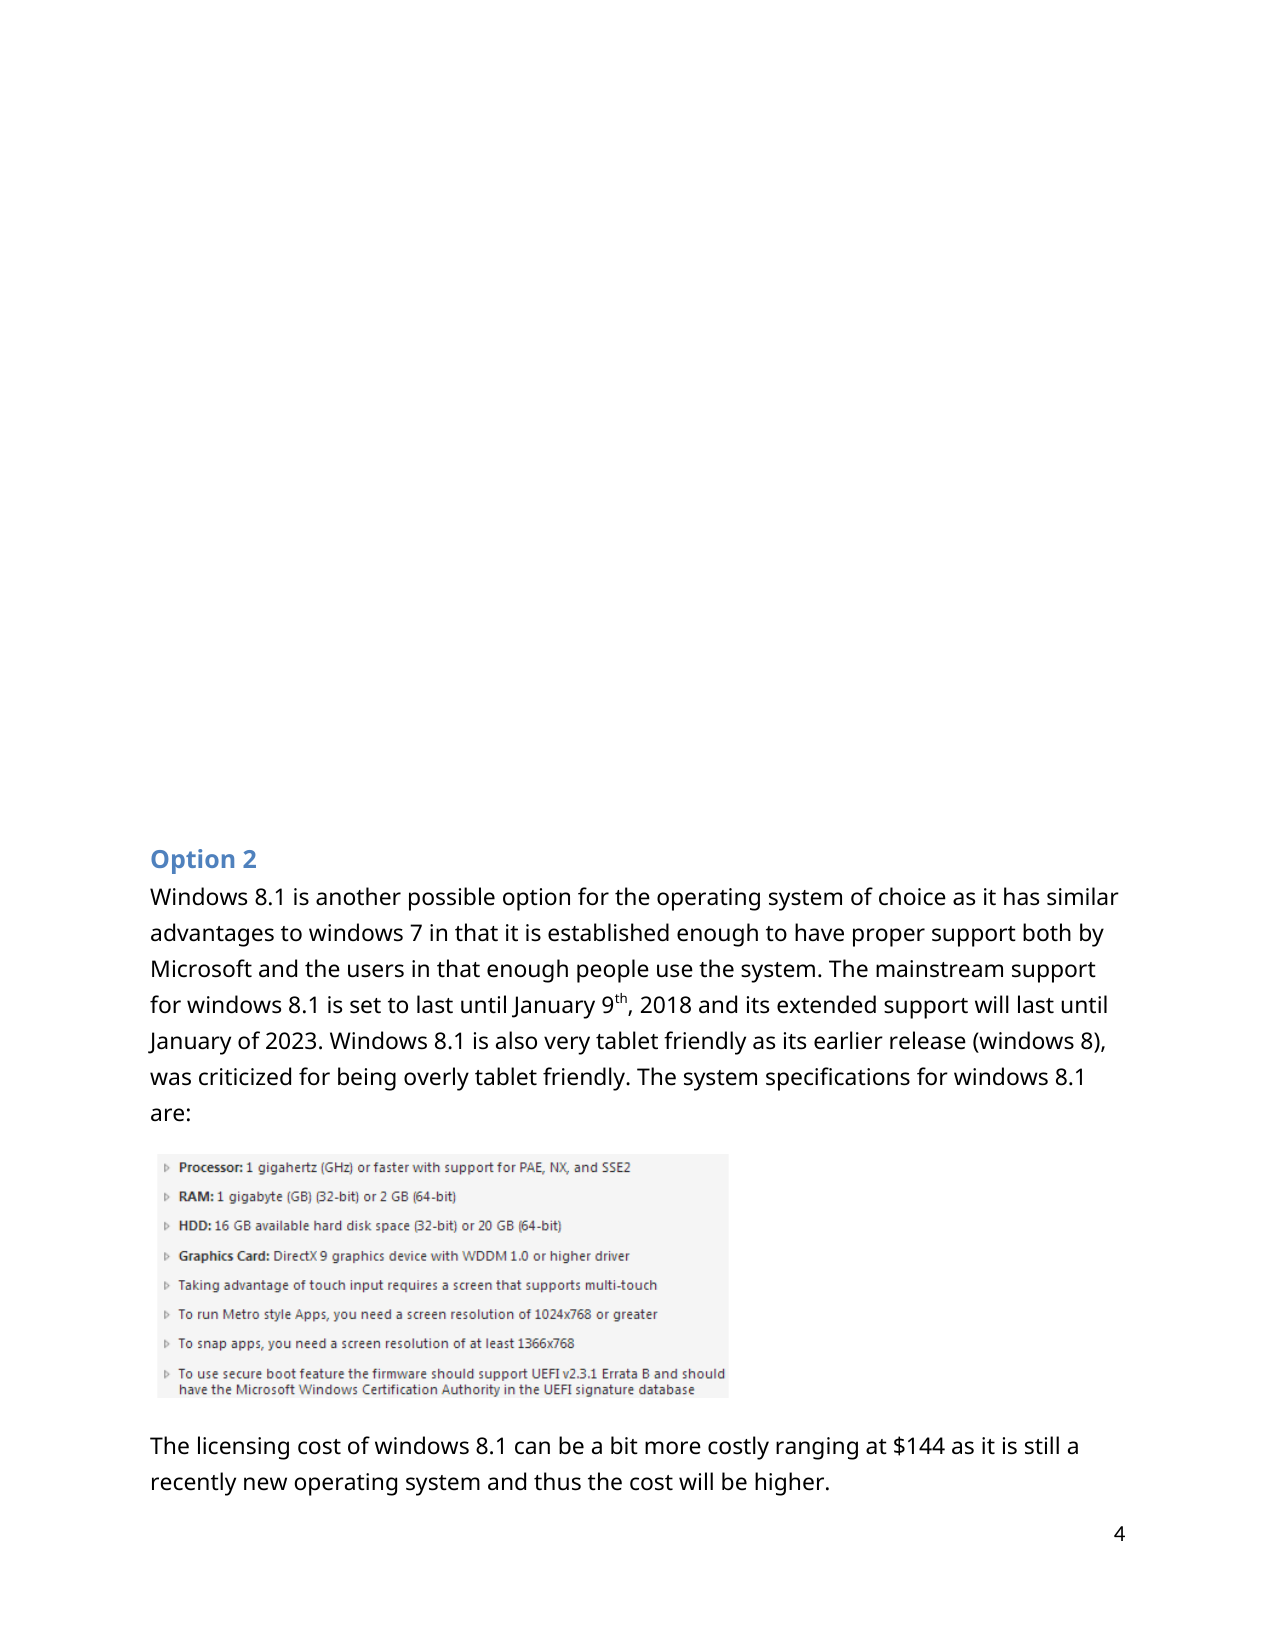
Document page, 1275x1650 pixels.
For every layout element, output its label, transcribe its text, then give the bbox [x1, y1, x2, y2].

text Windows 8.1 is another possible option for the operating system of choice as it has similar advantages to windows 7 in that it is established enough to have proper support both by Microsoft and the users in that enough people use the system. The mainstream support for windows 8.1 is set to last until January 9th, 2018 and its extended support will last until January of 2023. Windows 8.1 is also very tablet friendly as its earlier release (windows 8), was criticized for being overly tablet friendly. The system specifications for windows 8.1 are: [150, 881, 1125, 1128]
subtitle Option 2 [150, 842, 1125, 876]
picture [157, 1154, 729, 1398]
text The licensing cost of windows 8.1 can be a bit more costly ranging at $144 as it is still a recently new operating system and thus the cost will be higher. [150, 1430, 1125, 1497]
